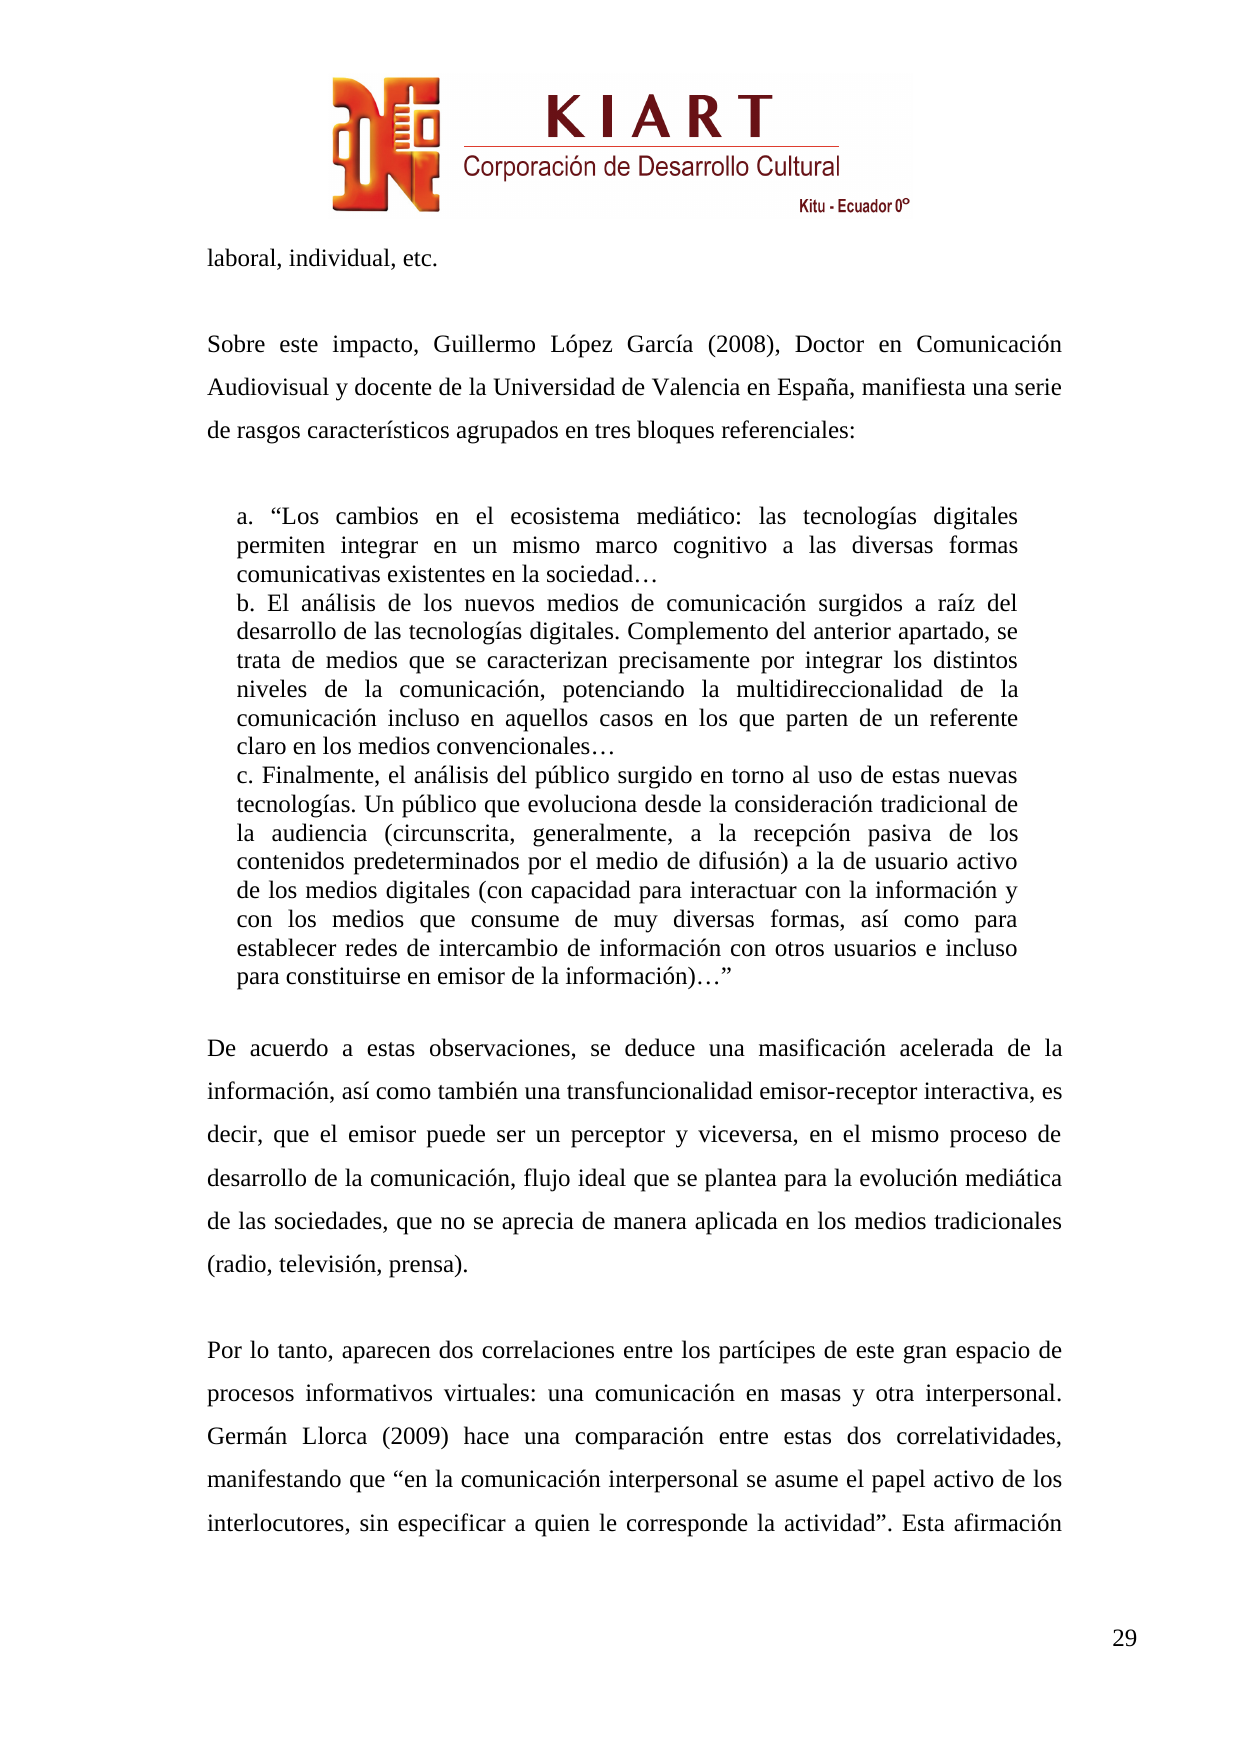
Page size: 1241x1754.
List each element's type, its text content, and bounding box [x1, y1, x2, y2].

text Sobre este impacto, Guillermo López García (2008), Doctor en Comunicación Audiovisual y docente de la Universidad de Valencia en España, manifiesta una serie de rasgos característicos agrupados en tres bloques referenciales: [207, 329, 1063, 444]
text b. El análisis de los nuevos medios de comunicación surgidos a raíz del desarrollo de las tecnologías digitales. Complemento del anterior apartado, se trata de medios que se caracterizan precisamente por integrar los distintos niveles de la comunicación, potenciando la multidireccionalidad de la comunicación incluso en aquellos casos en los que parten de un referente claro en los medios convencionales… [236, 588, 1019, 760]
text a. “Los cambios en el ecosistema mediático: las tecnologías digitales permiten integrar en un mismo marco cognitivo a las diversas formas comunicativas existentes en la sociedad… [236, 501, 1019, 588]
picture [328, 73, 913, 219]
text c. Finalmente, el análisis del público surgido en torno al uso de estas nuevas tecnologías. Un público que evoluciona desde la consideración tradicional de la audiencia (circunscrita, generalmente, a la recepción pasiva de los contenidos predeterminados por el medio de difusión) a la de usuario activo de los medios digitales (con capacidad para interactuar con la información y con los medios que consume de muy diversas formas, así como para establecer redes de intercambio de información con otros usuarios e incluso para constituirse en emisor de la información)…” [236, 760, 1019, 990]
text De acuerdo a estas observaciones, se deduce una masificación acelerada de la información, así como también una transfuncionalidad emisor-receptor interactiva, es decir, que el emisor puede ser un perceptor y viceversa, en el mismo proceso de desarrollo de la comunicación, flujo ideal que se plantea para la evolución mediática de las sociedades, que no se aprecia de manera aplicada en los medios tradicionales (radio, televisión, prensa). [207, 1033, 1063, 1278]
